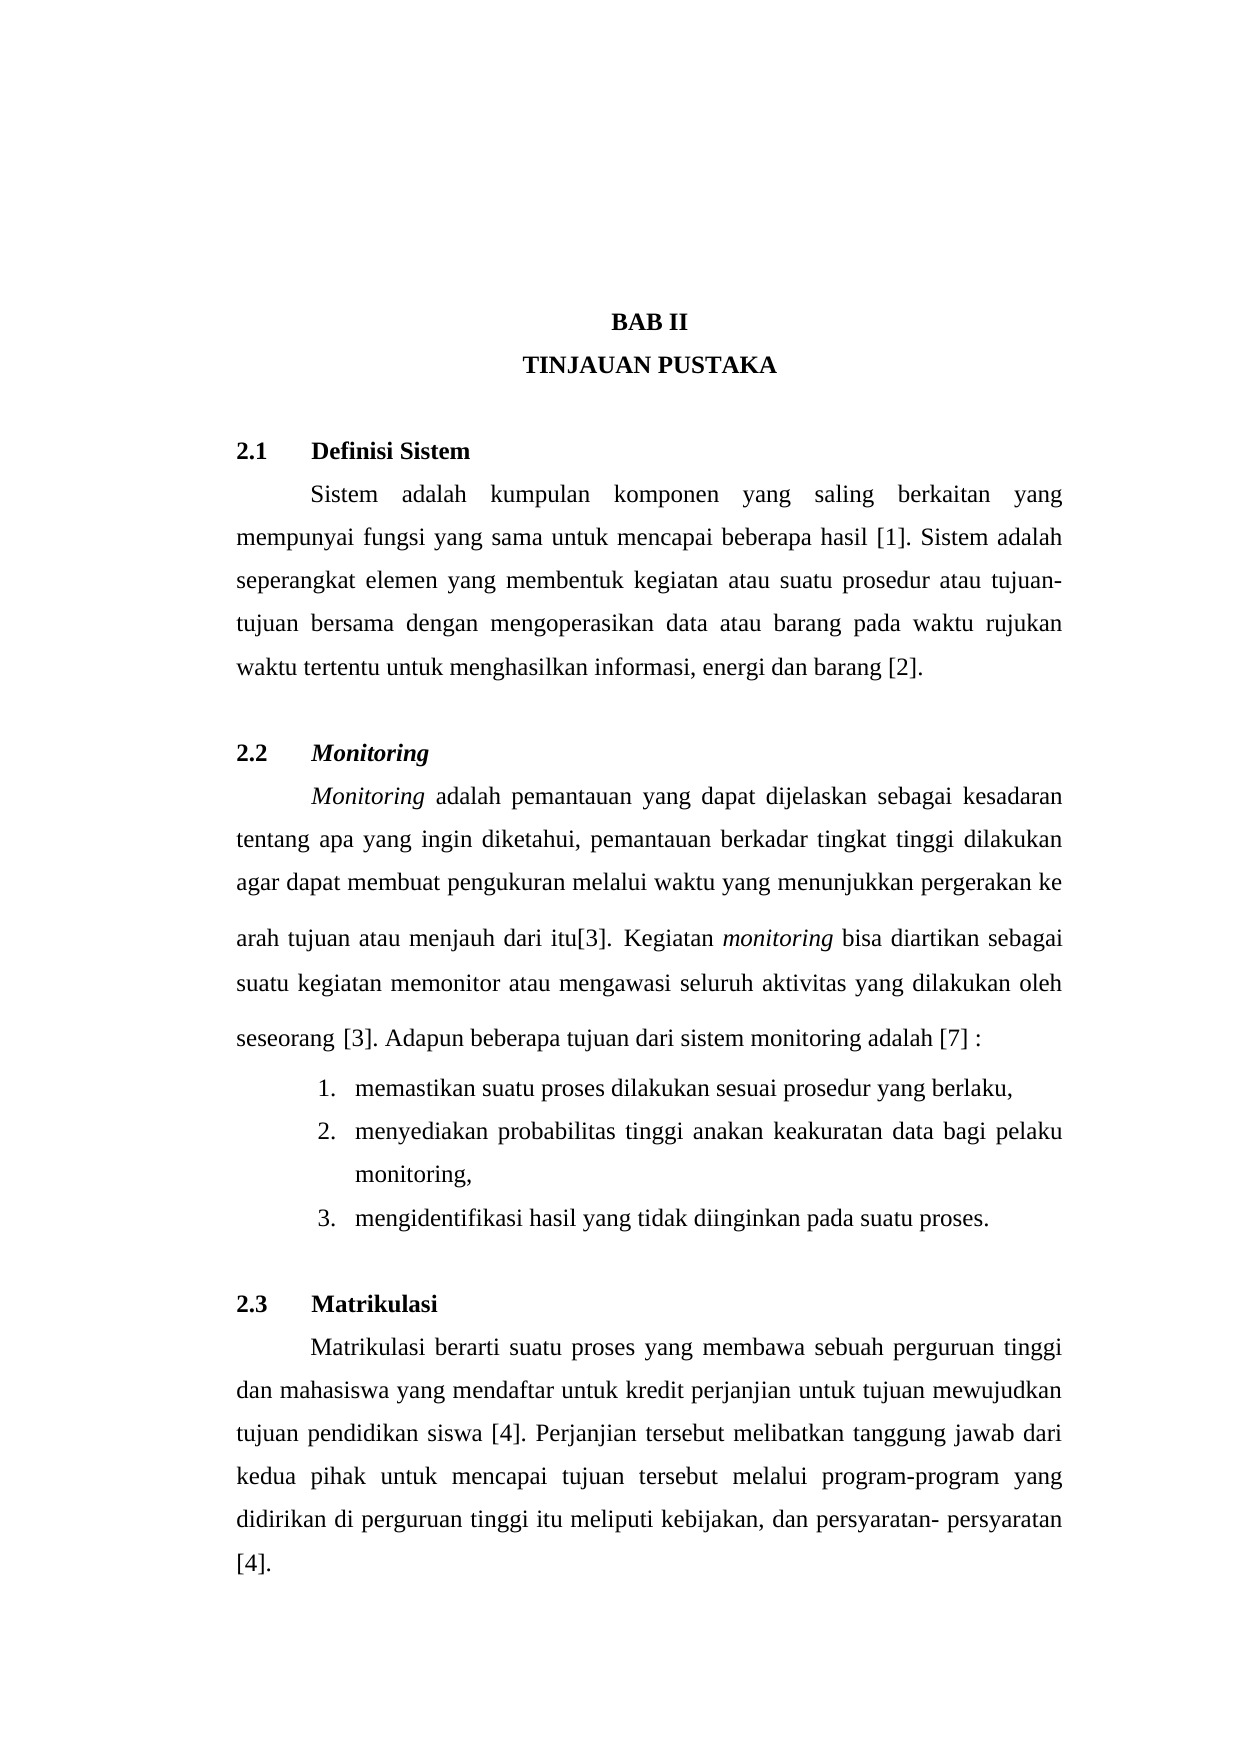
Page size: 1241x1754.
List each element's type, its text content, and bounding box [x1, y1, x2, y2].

text 2.1 Definisi Sistem [236, 436, 1063, 465]
text TINJAUAN PUSTAKA [236, 350, 1063, 378]
text Sistem adalah kumpulan komponen yang saling berkaitan yang mempunyai fungsi yang sama untuk mencapai beberapa hasil [1]. Sistem adalah seperangkat elemen yang membentuk kegiatan atau suatu prosedur atau tujuan-tujuan bersama dengan mengoperasikan data atau barang pada waktu rujukan waktu tertentu untuk menghasilkan informasi, energi dan barang [2]. [236, 479, 1063, 680]
list menyediakan probabilitas tinggi anakan keakuratan data bagi pelaku monitoring, [317, 1116, 1063, 1188]
text Monitoring adalah pemantauan yang dapat dijelaskan sebagai kesadaran tentang apa yang ingin diketahui, pemantauan berkadar tingkat tinggi dilakukan agar dapat membuat pengukuran melalui waktu yang menunjukkan pergerakan ke arah tujuan atau menjauh dari itu[3]. Kegiatan monitoring bisa diartikan sebagai suatu kegiatan memonitor atau mengawasi seluruh aktivitas yang dilakukan oleh seseorang [3]. Adapun beberapa tujuan dari sistem monitoring adalah [7] : [236, 781, 1063, 1054]
list mengidentifikasi hasil yang tidak diinginkan pada suatu proses. [317, 1203, 1063, 1231]
list memastikan suatu proses dilakukan sesuai prosedur yang berlaku, [317, 1073, 1063, 1102]
list Matrikulasi berarti suatu proses yang membawa sebuah perguruan tinggi dan mahasiswa yang mendaftar untuk kredit perjanjian untuk tujuan mewujudkan tujuan pendidikan siswa [4]. Perjanjian tersebut melibatkan tanggung jawab dari kedua pihak untuk mencapai tujuan tersebut melalui program-program yang didirikan di perguruan tinggi itu meliputi kebijakan, dan persyaratan- persyaratan [4]. [236, 1332, 1063, 1576]
text 2.3 Matrikulasi [236, 1289, 1063, 1318]
text BAB II [236, 307, 1063, 335]
text 2.2 Monitoring [236, 738, 1063, 767]
